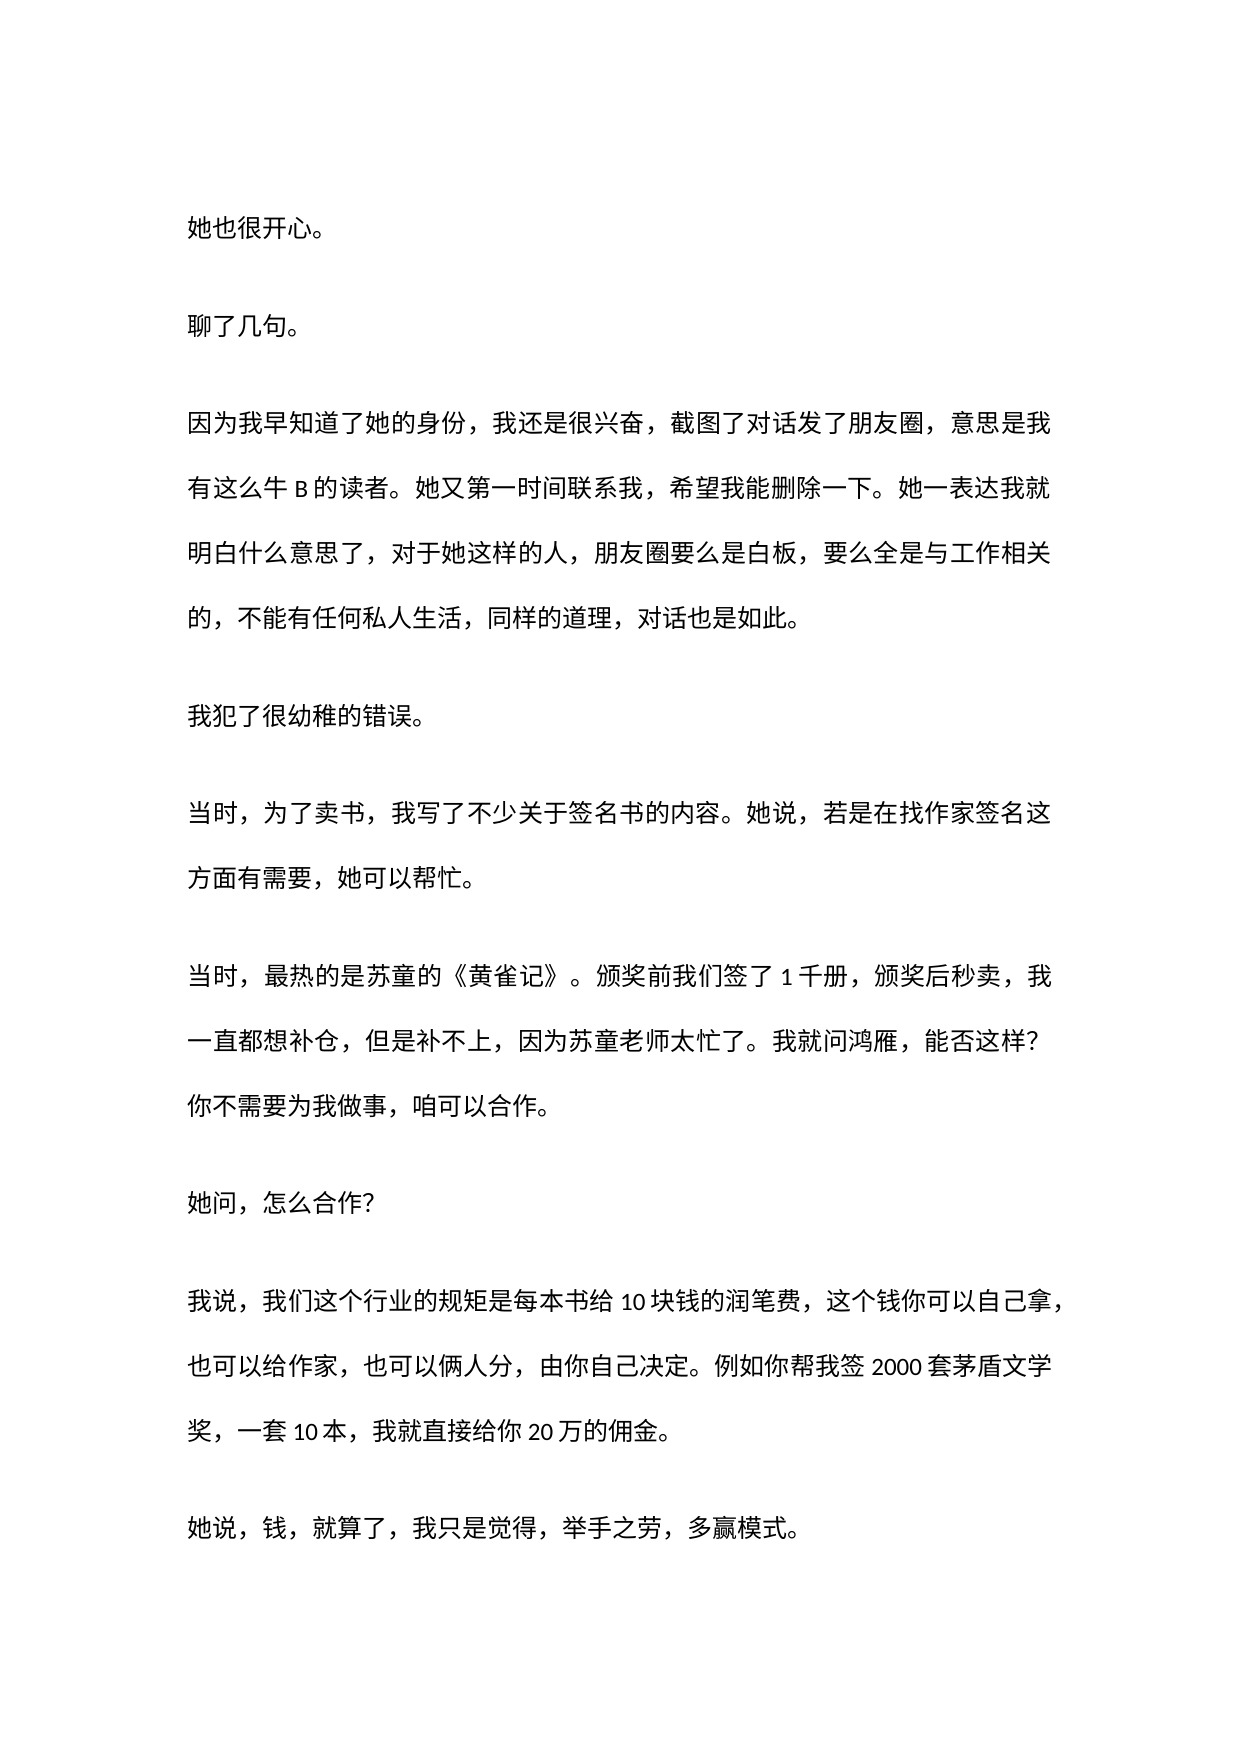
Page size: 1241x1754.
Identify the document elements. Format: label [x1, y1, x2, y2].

text [187, 162, 1053, 1559]
